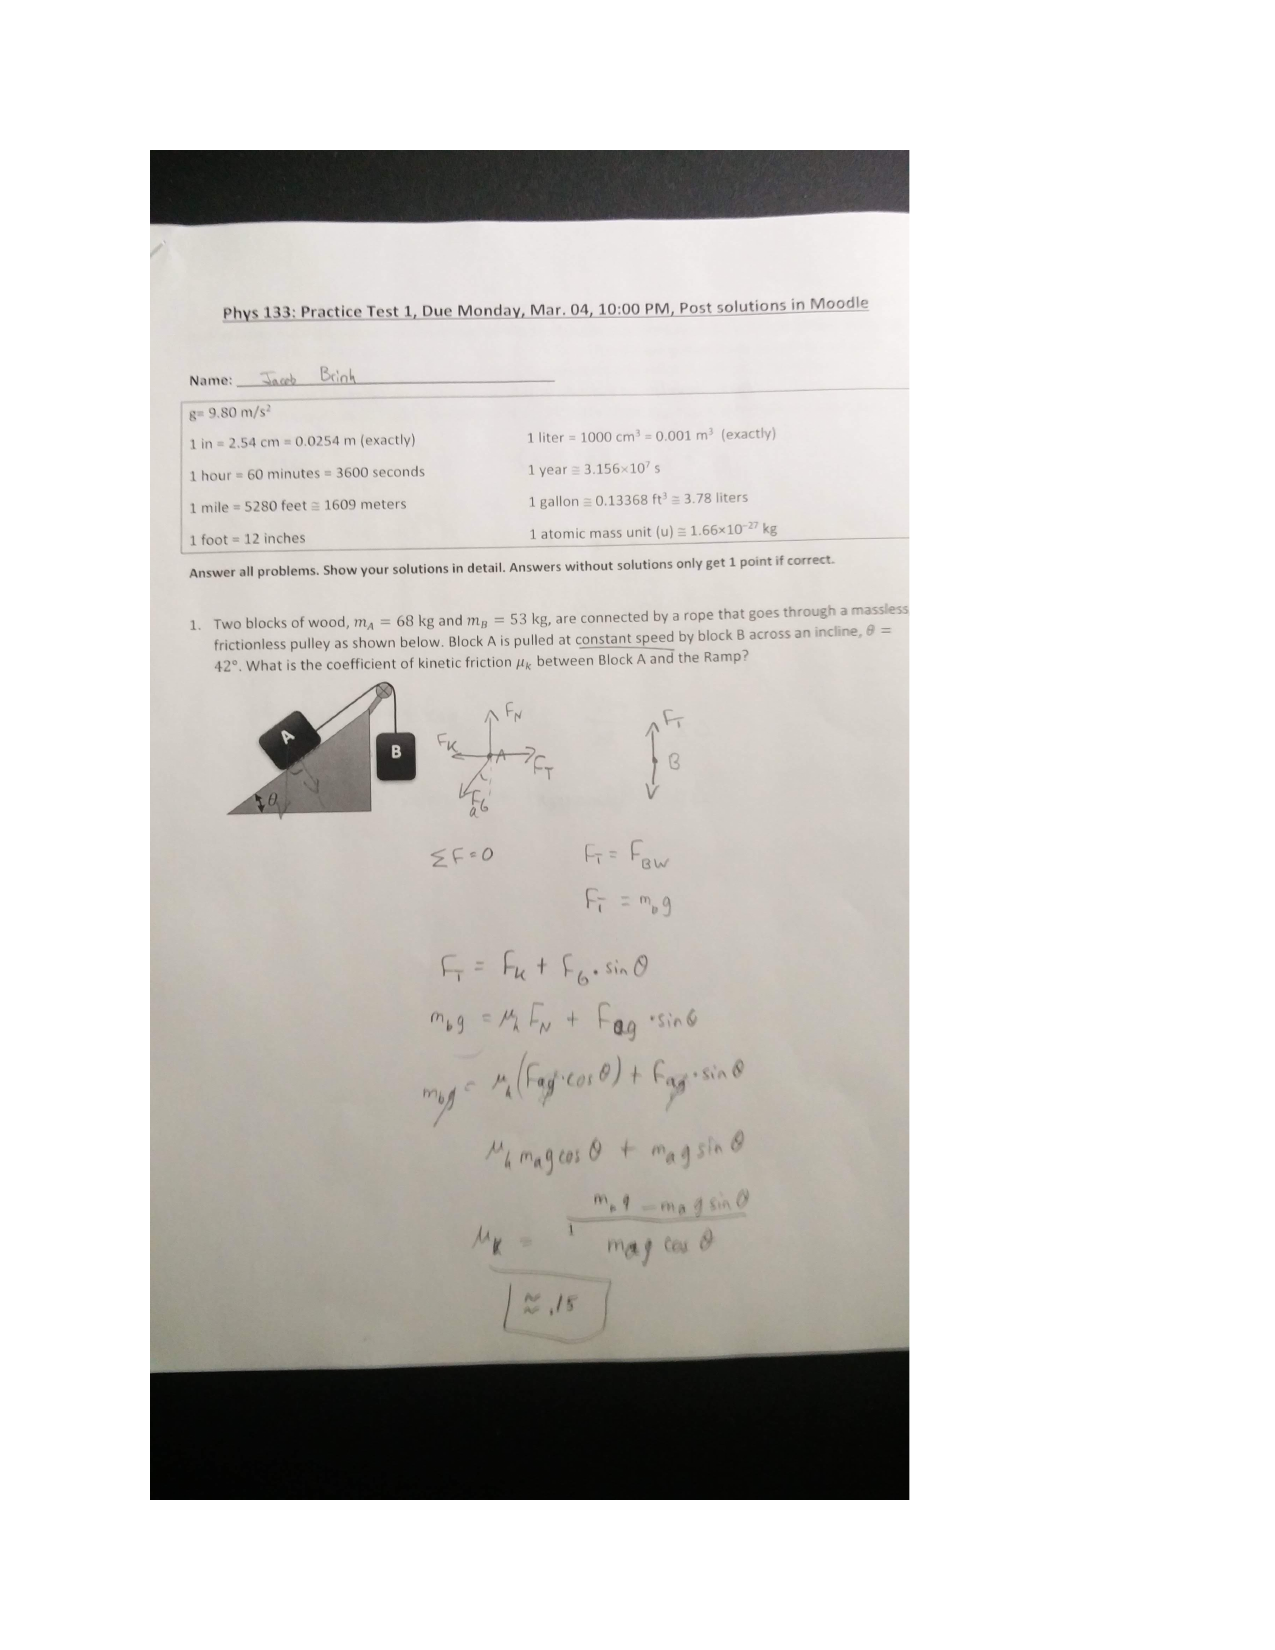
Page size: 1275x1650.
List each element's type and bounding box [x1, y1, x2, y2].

picture [150, 150, 910, 1500]
